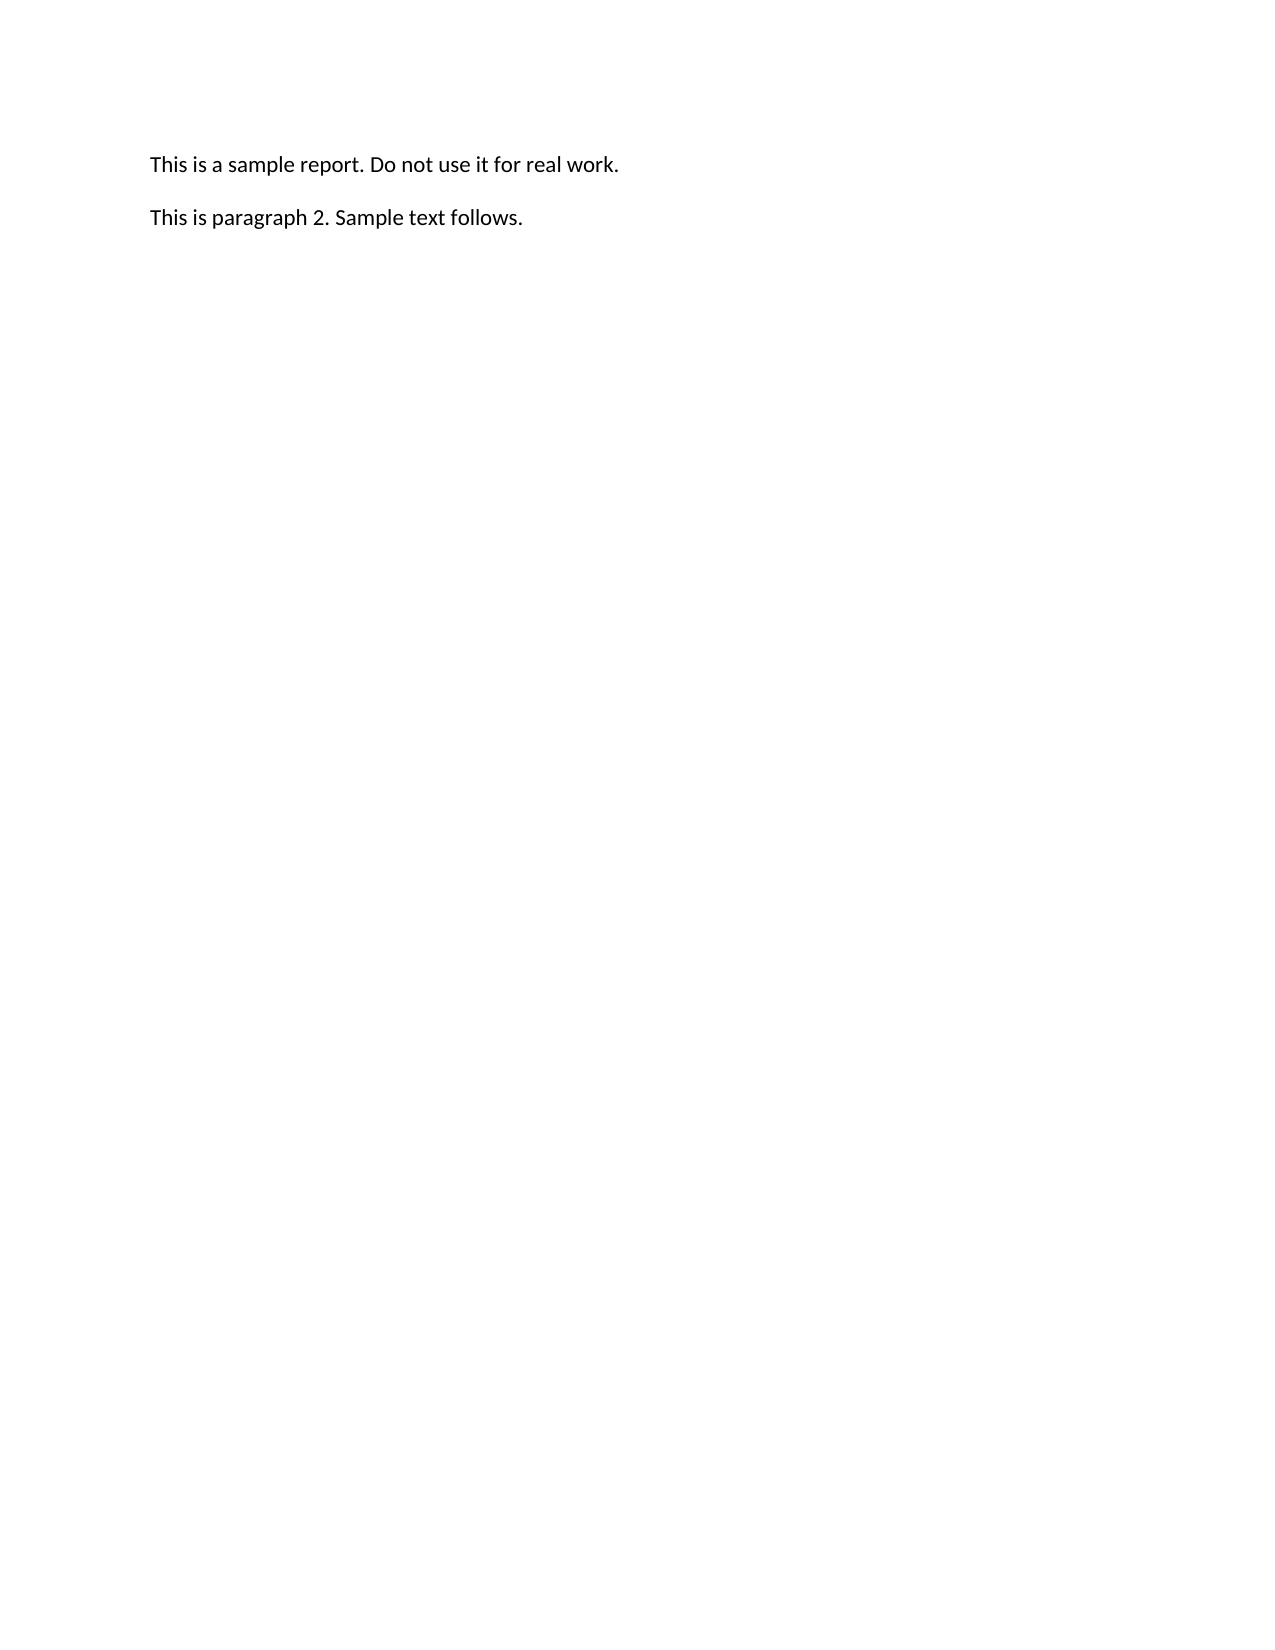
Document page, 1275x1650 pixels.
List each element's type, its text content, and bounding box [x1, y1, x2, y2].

text This is paragraph 2. Sample text follows. [150, 203, 1125, 231]
text This is a sample report. Do not use it for real work. [150, 150, 1125, 178]
